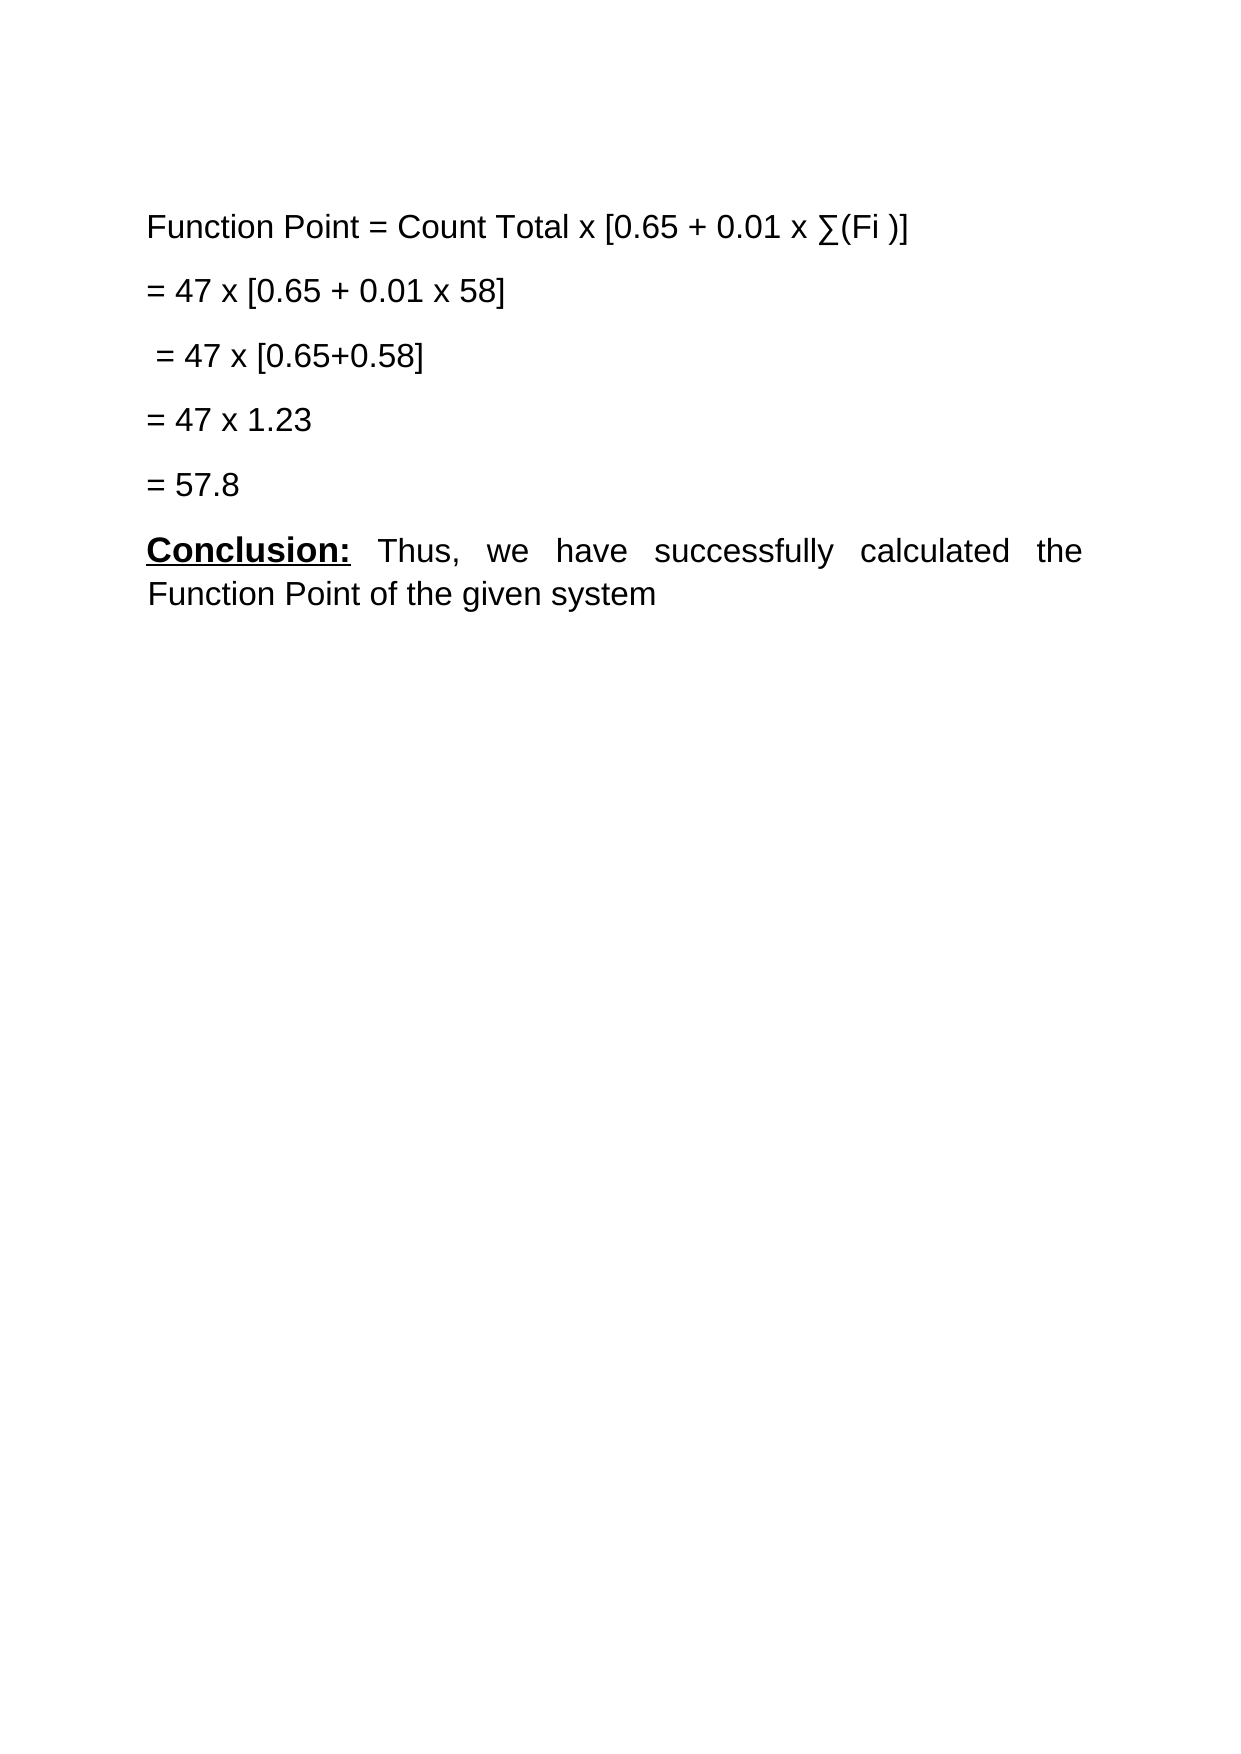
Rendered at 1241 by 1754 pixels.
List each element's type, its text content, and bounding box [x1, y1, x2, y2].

text Conclusion: Thus, we have successfully calculated the Function Point of the given system [146, 529, 1083, 612]
text Function Point = Count Total x [0.65 + 0.01 x ∑(Fi )] [146, 207, 1083, 246]
text = 47 x [0.65 + 0.01 x 58] [146, 271, 1083, 310]
text = 47 x 1.23 [146, 400, 1083, 439]
text = 47 x [0.65+0.58] [146, 336, 1083, 374]
text = 57.8 [146, 464, 1083, 503]
